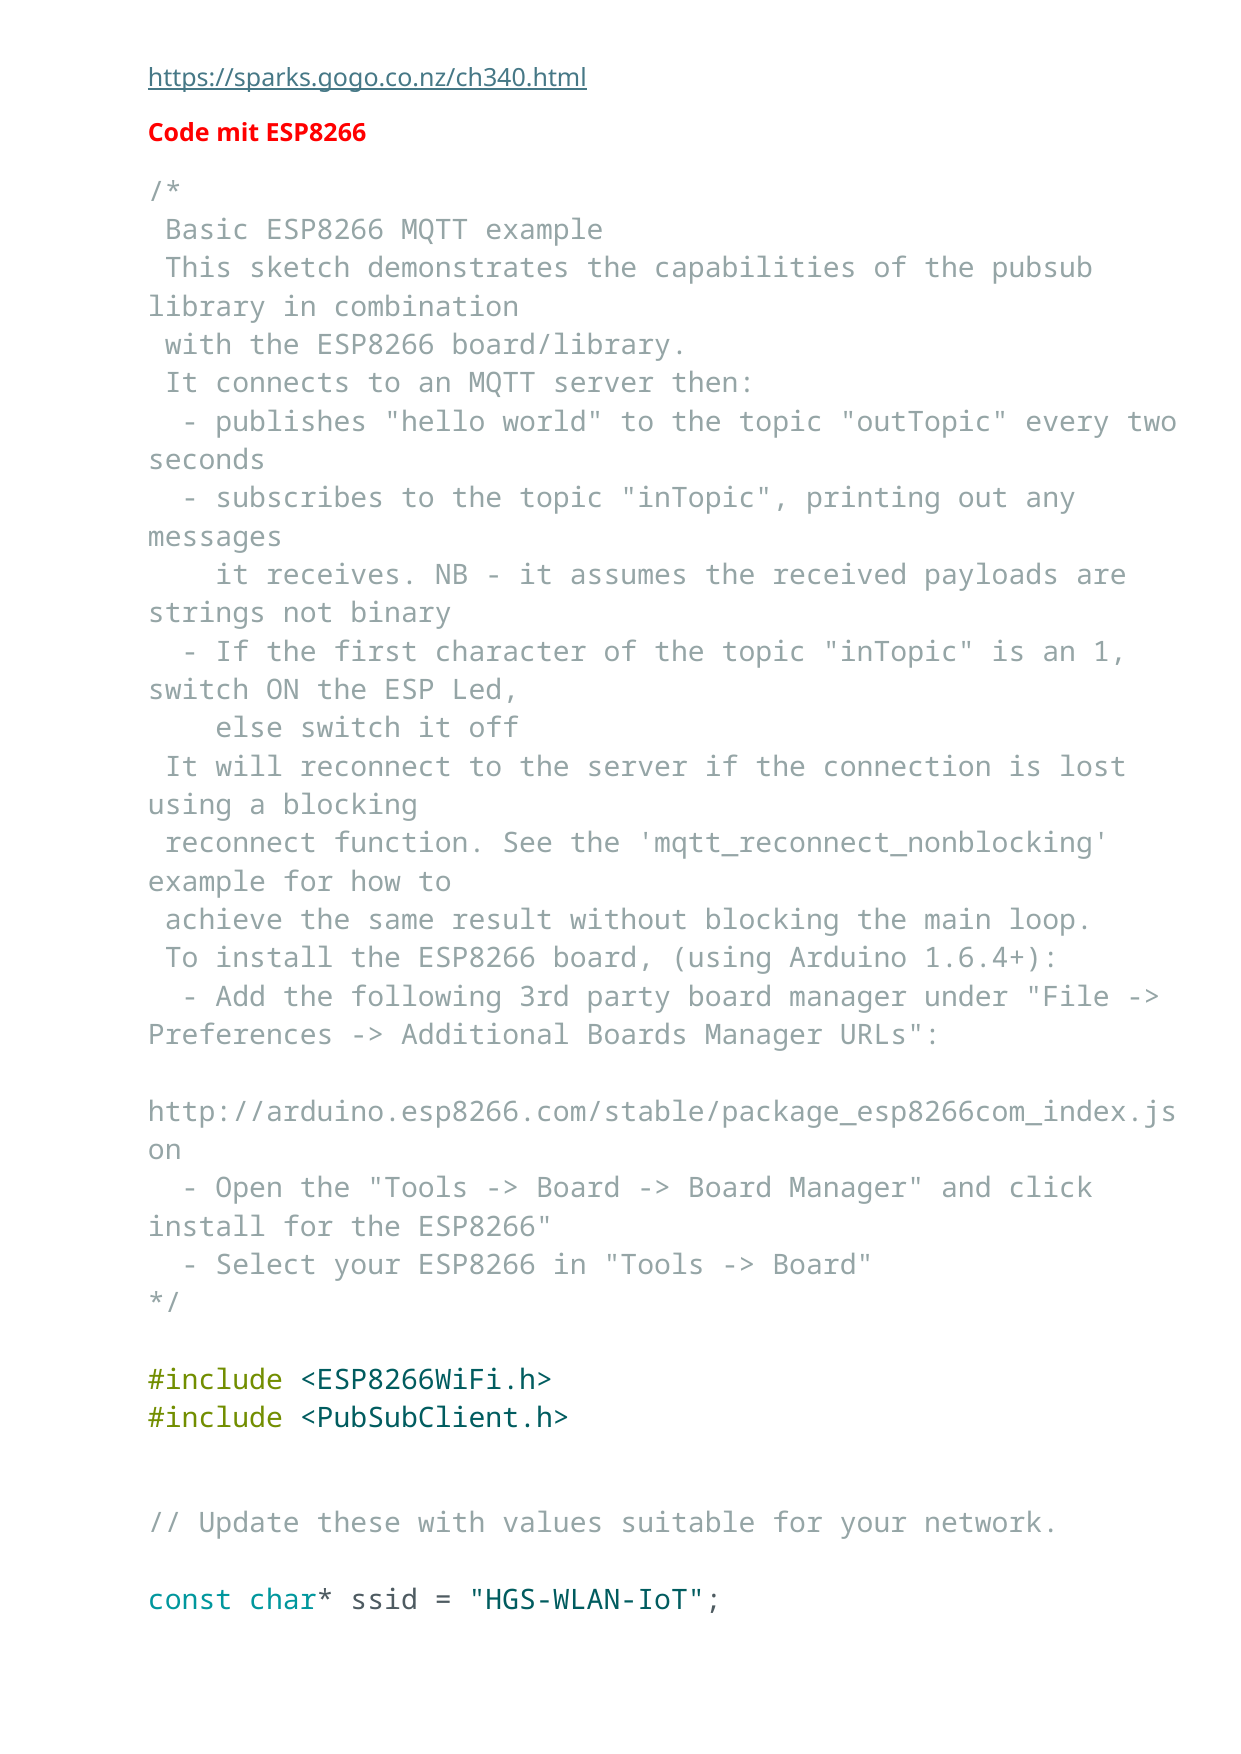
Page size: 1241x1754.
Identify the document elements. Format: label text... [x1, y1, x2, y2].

text else switch it off [148, 707, 1181, 746]
text - publishes "hello world" to the topic "outTopic" every two seconds [148, 401, 1181, 477]
text This sketch demonstrates the capabilities of the pubsub library in combination [148, 247, 1181, 324]
text achieve the same result without blocking the main loop. [148, 899, 1181, 937]
text #include <PubSubClient.h> [148, 1397, 1181, 1436]
text To install the ESP8266 board, (using Arduino 1.6.4+): [148, 937, 1181, 976]
text - Open the "Tools -> Board -> Board Manager" and click install for the ESP8266" [148, 1167, 1181, 1244]
text /* [148, 171, 1181, 209]
text const char* ssid = "HGS-WLAN-IoT"; [148, 1579, 1181, 1617]
text - subscribes to the topic "inTopic", printing out any messages [148, 477, 1181, 554]
text it receives. NB - it assumes the received payloads are strings not binary [148, 554, 1181, 631]
text It will reconnect to the server if the connection is lost using a blocking [148, 746, 1181, 822]
text reconnect function. See the 'mqtt_reconnect_nonblocking' example for how to [148, 822, 1181, 899]
text #include <ESP8266WiFi.h> [148, 1359, 1181, 1397]
text // Update these with values suitable for your network. [148, 1502, 1181, 1541]
text - Add the following 3rd party board manager under "File -> Preferences -> Additional Boards Manager URLs": [148, 976, 1181, 1052]
text https://sparks.gogo.co.nz/ch340.html [148, 59, 1181, 93]
text http://arduino.esp8266.com/stable/package_esp8266com_index.json [148, 1052, 1181, 1167]
text It connects to an MQTT server then: [148, 362, 1181, 401]
text - Select your ESP8266 in "Tools -> Board" [148, 1244, 1181, 1282]
text - If the first character of the topic "inTopic" is an 1, switch ON the ESP Led, [148, 631, 1181, 707]
text with the ESP8266 board/library. [148, 324, 1181, 362]
text Code mit ESP8266 [148, 115, 1181, 149]
text */ [148, 1282, 1181, 1321]
text Basic ESP8266 MQTT example [148, 209, 1181, 247]
